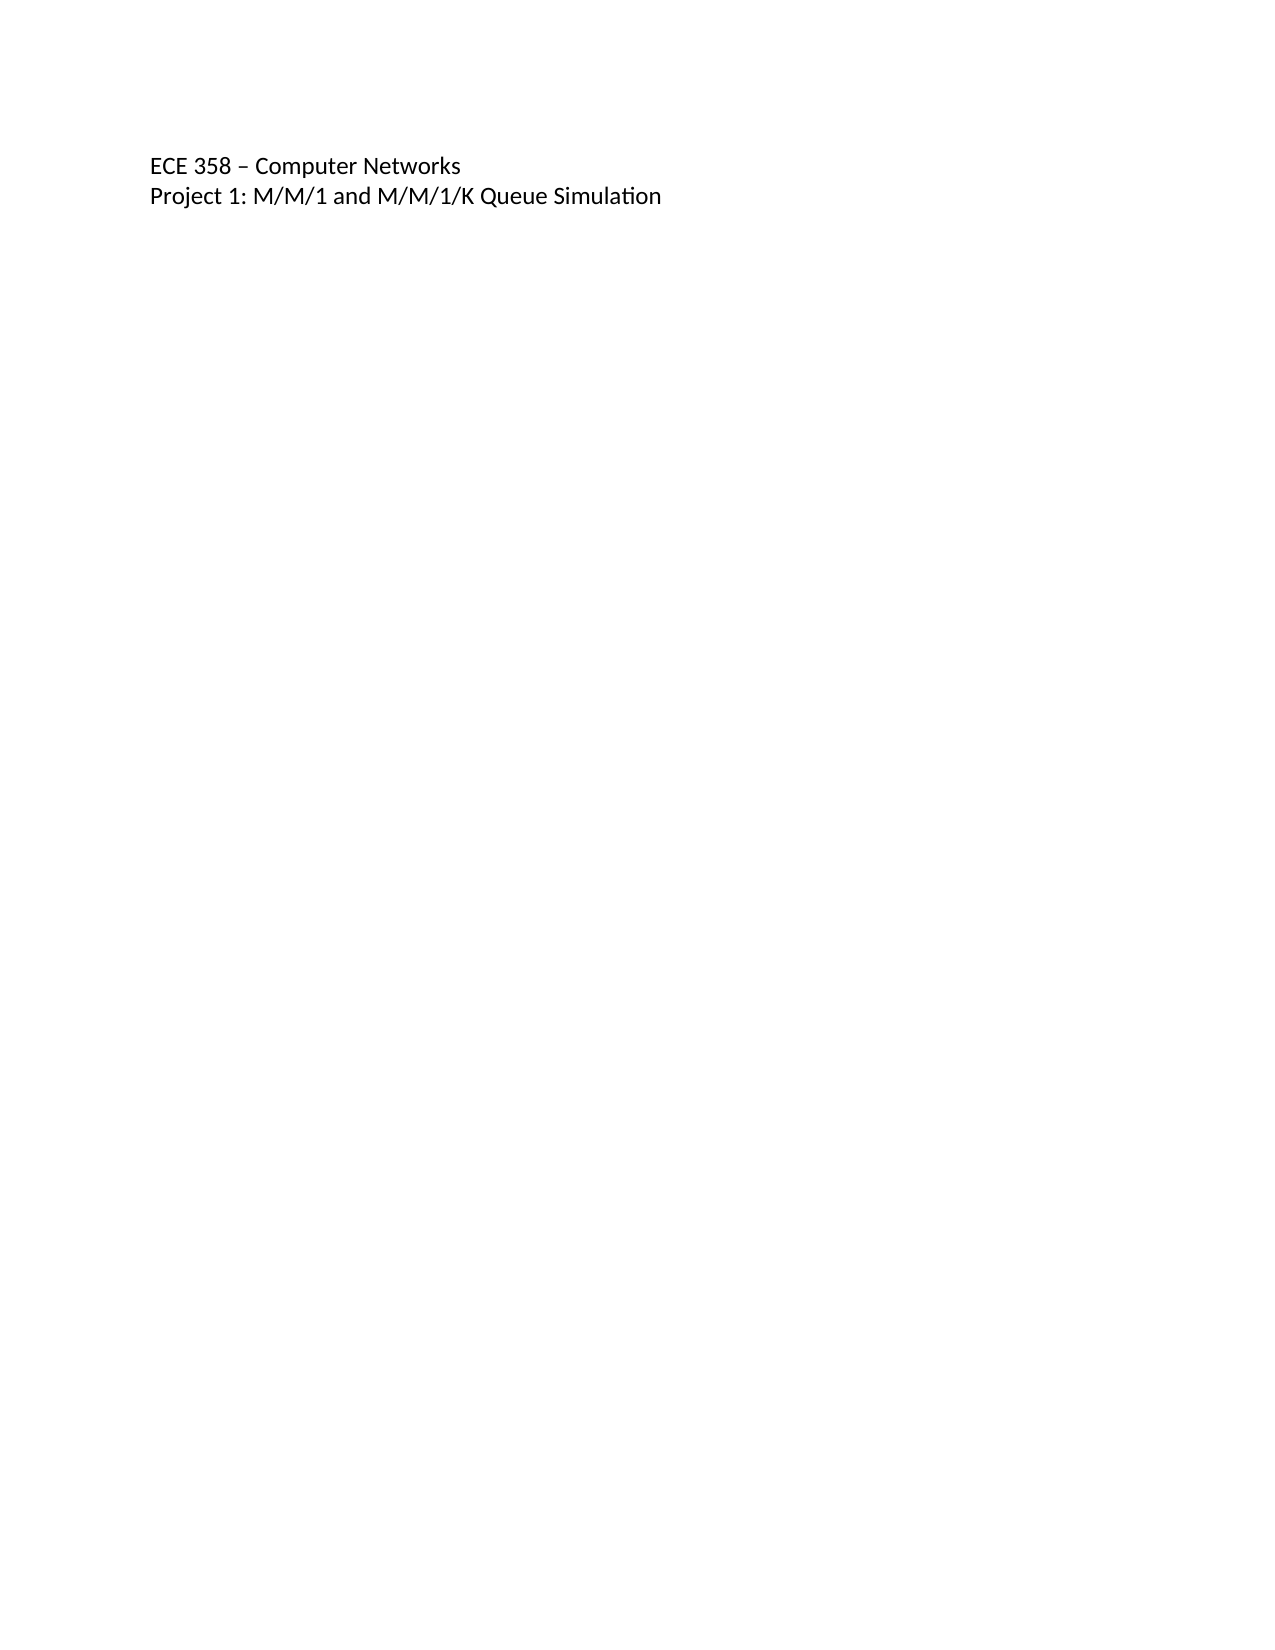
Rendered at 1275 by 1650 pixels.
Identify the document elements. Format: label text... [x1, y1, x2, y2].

text Project 1: M/M/1 and M/M/1/K Queue Simulation [150, 181, 1125, 211]
text ECE 358 – Computer Networks [150, 150, 1125, 181]
